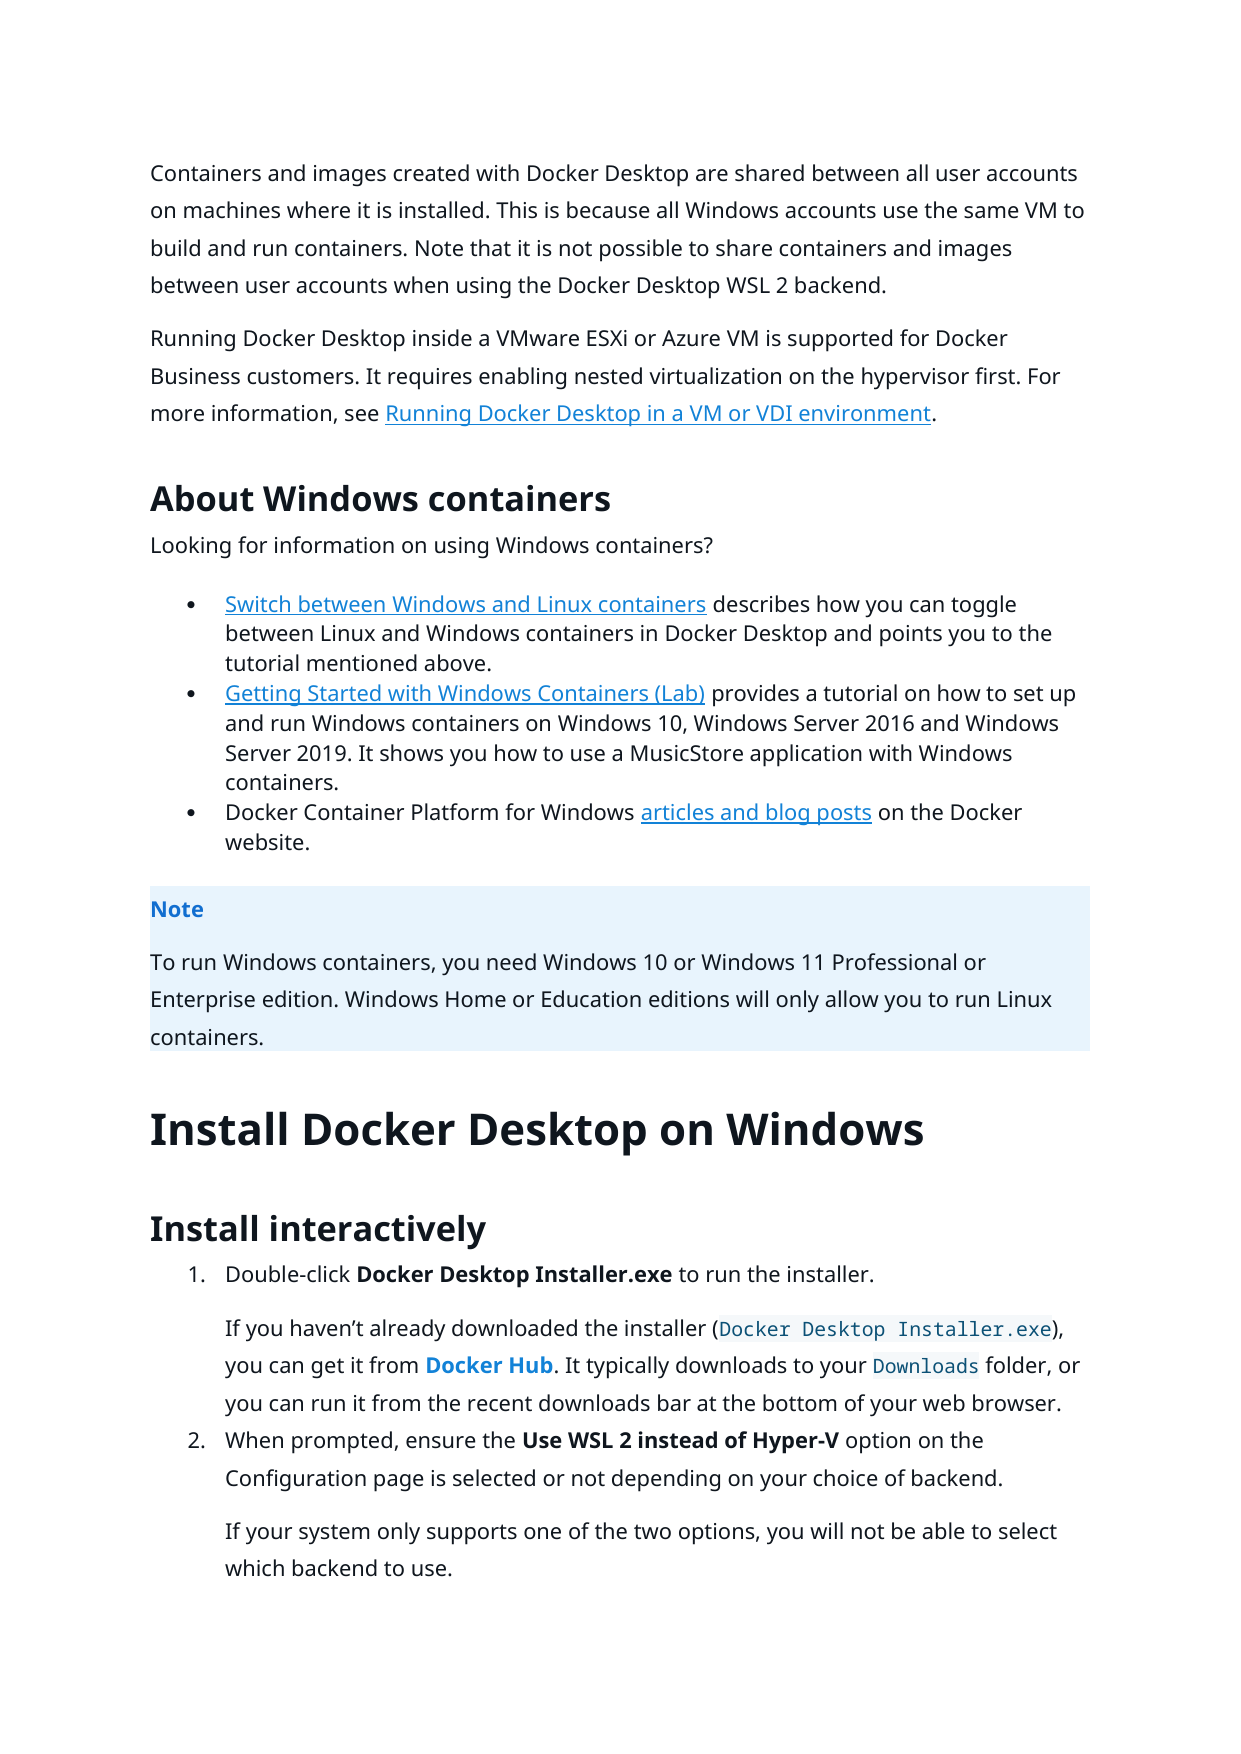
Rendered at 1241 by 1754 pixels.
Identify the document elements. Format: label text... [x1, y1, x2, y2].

text Install interactively [150, 1205, 1090, 1252]
text Note [150, 886, 1090, 923]
text Looking for information on using Windows containers? [150, 522, 1090, 559]
text If your system only supports one of the two options, you will not be able to select which backend to use. [225, 1508, 1090, 1583]
list When prompted, ensure the Use WSL 2 instead of Hyper-V option on the Configuration page is selected or not depending on your choice of backend. [187, 1417, 1090, 1492]
list Switch between Windows and Linux containers describes how you can toggle between Linux and Windows containers in Docker Desktop and points you to the tutorial mentioned above. [187, 588, 1090, 678]
text Install Docker Desktop on Windows [150, 1098, 1090, 1158]
text Containers and images created with Docker Desktop are shared between all user accounts on machines where it is installed. This is because all Windows accounts use the same VM to build and run containers. Note that it is not possible to share containers and images between user accounts when using the Docker Desktop WSL 2 backend. [150, 150, 1090, 300]
list Docker Container Platform for Windows articles and blog posts on the Docker website. [187, 797, 1090, 857]
text If you haven’t already downloaded the installer (Docker Desktop Installer.exe), you can get it from Docker Hub. It typically downloads to your Downloads folder, or you can run it from the recent downloads bar at the bottom of your web browser. [225, 1305, 1090, 1417]
text To run Windows containers, you need Windows 10 or Windows 11 Professional or Enterprise edition. Windows Home or Education editions will only allow you to run Linux containers. [150, 939, 1090, 1051]
list Double-click Docker Desktop Installer.exe to run the installer. [187, 1252, 1090, 1289]
list Getting Started with Windows Containers (Lab) provides a tutorial on how to set up and run Windows containers on Windows 10, Windows Server 2016 and Windows Server 2019. It shows you how to use a MusicStore application with Windows containers. [187, 678, 1090, 797]
text Running Docker Desktop inside a VMware ESXi or Azure VM is supported for Docker Business customers. It requires enabling nested virtualization on the hypervisor first. For more information, see Running Docker Desktop in a VM or VDI environment. [150, 316, 1090, 428]
text About Windows containers [150, 475, 1090, 522]
